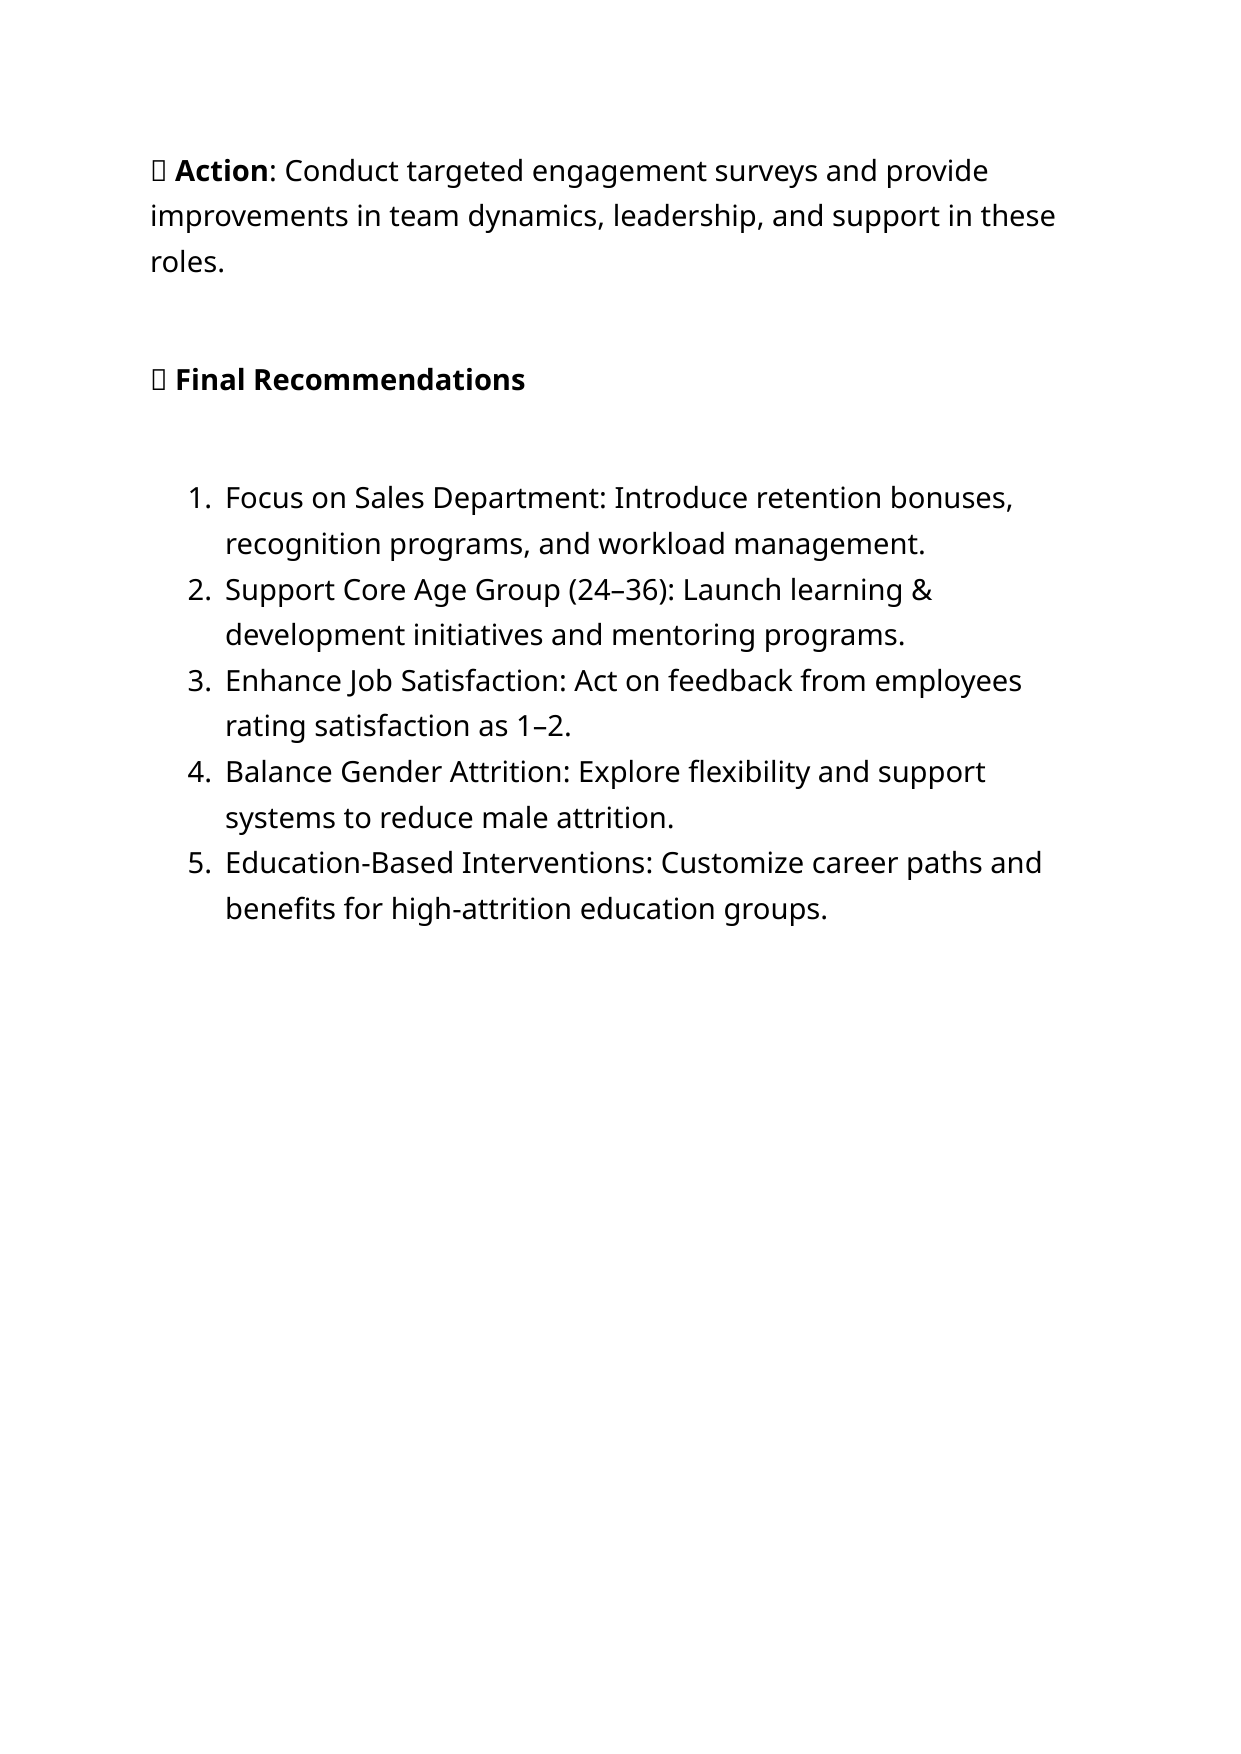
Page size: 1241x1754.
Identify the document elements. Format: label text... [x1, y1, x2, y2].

list Balance Gender Attrition: Explore flexibility and support systems to reduce male attrition. [187, 751, 1090, 837]
text ✅ Final Recommendations [150, 359, 1090, 399]
text Action: Conduct targeted engagement surveys and provide improvements in team dynamics, leadership, and support in these roles. [150, 150, 1090, 281]
list Enhance Job Satisfaction: Act on feedback from employees rating satisfaction as 1–2. [187, 660, 1090, 745]
list Education-Based Interventions: Customize career paths and benefits for high-attrition education groups. [187, 842, 1090, 928]
list Support Core Age Group (24–36): Launch learning & development initiatives and mentoring programs. [187, 569, 1090, 654]
list Focus on Sales Department: Introduce retention bonuses, recognition programs, and workload management. [187, 477, 1090, 563]
